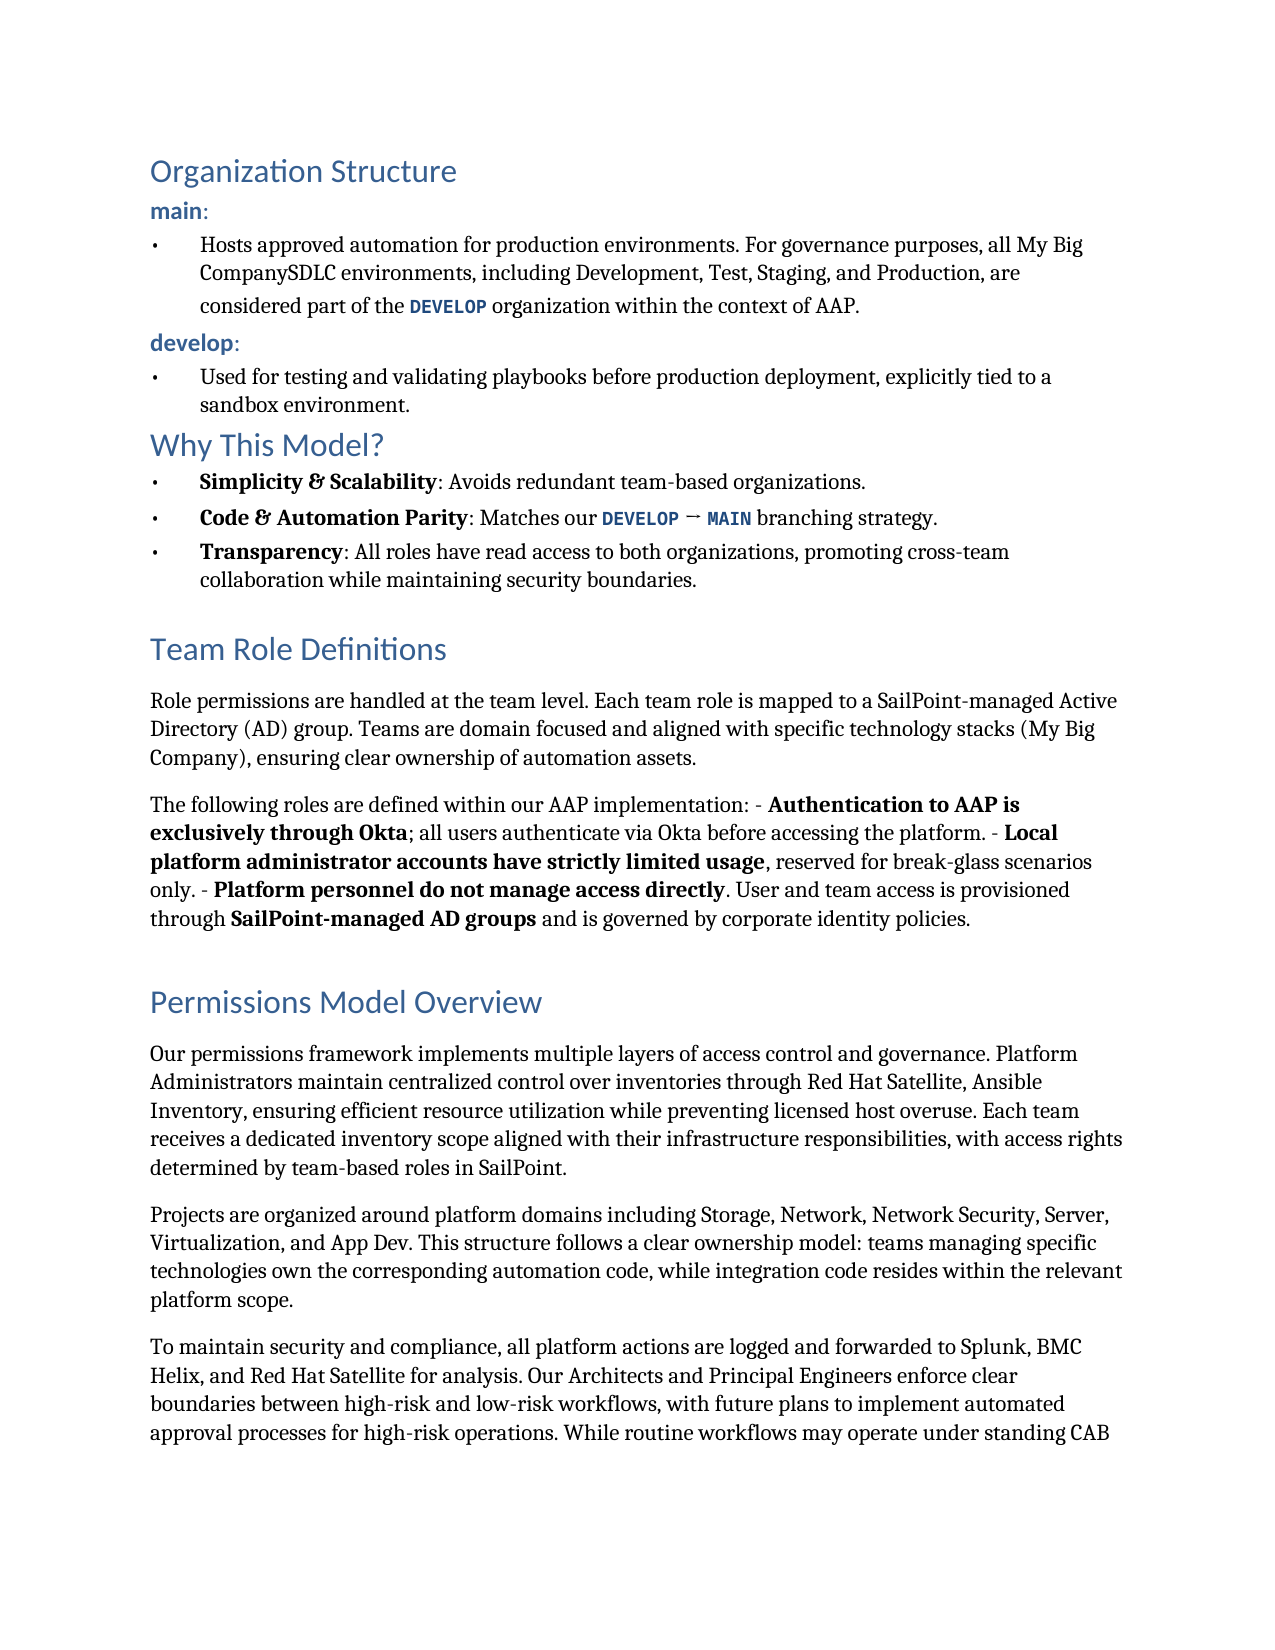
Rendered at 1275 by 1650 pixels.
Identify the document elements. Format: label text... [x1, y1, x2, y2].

subtitle Permissions Model Overview [150, 981, 1125, 1022]
text The following roles are defined within our AAP implementation: - Authentication to AAP is exclusively through Okta; all users authenticate via Okta before accessing the platform. - Local platform administrator accounts have strictly limited usage, reserved for break-glass scenarios only. - Platform personnel do not manage access directly. User and team access is provisioned through SailPoint-managed AD groups and is governed by corporate identity policies. [150, 792, 1125, 960]
text Role permissions are handled at the team level. Each team role is mapped to a SailPoint-managed Active Directory (AD) group. Teams are domain focused and aligned with specific technology stacks (My Big Company), ensuring clear ownership of automation assets. [150, 688, 1125, 771]
subtitle Team Role Definitions [150, 628, 1125, 669]
list Transparency: All roles have read access to both organizations, promoting cross-team collaboration while maintaining security boundaries. [150, 539, 1125, 622]
list Code & Automation Parity: Matches our develop → main branching strategy. [150, 501, 1125, 532]
list Used for testing and validating playbooks before production deployment, explicitly tied to a sandbox environment. [150, 363, 1125, 418]
subtitle Why This Model? [150, 424, 1125, 465]
subtitle develop: [150, 327, 1125, 357]
subtitle main: [150, 195, 1125, 225]
list Simplicity & Scalability: Avoids redundant team-based organizations. [150, 469, 1125, 495]
text Projects are organized around platform domains including Storage, Network, Network Security, Server, Virtualization, and App Dev. This structure follows a clear ownership model: teams managing specific technologies own the corresponding automation code, while integration code resides within the relevant platform scope. [150, 1201, 1125, 1313]
text Our permissions framework implements multiple layers of access control and governance. Platform Administrators maintain centralized control over inventories through Red Hat Satellite, Ansible Inventory, ensuring efficient resource utilization while preventing licensed host overuse. Each team receives a dedicated inventory scope aligned with their infrastructure responsibilities, with access rights determined by team-based roles in SailPoint. [150, 1041, 1125, 1181]
subtitle Organization Structure [150, 150, 1125, 191]
list Hosts approved automation for production environments. For governance purposes, all My Big CompanySDLC environments, including Development, Test, Staging, and Production, are considered part of the develop organization within the context of AAP. [150, 232, 1125, 320]
